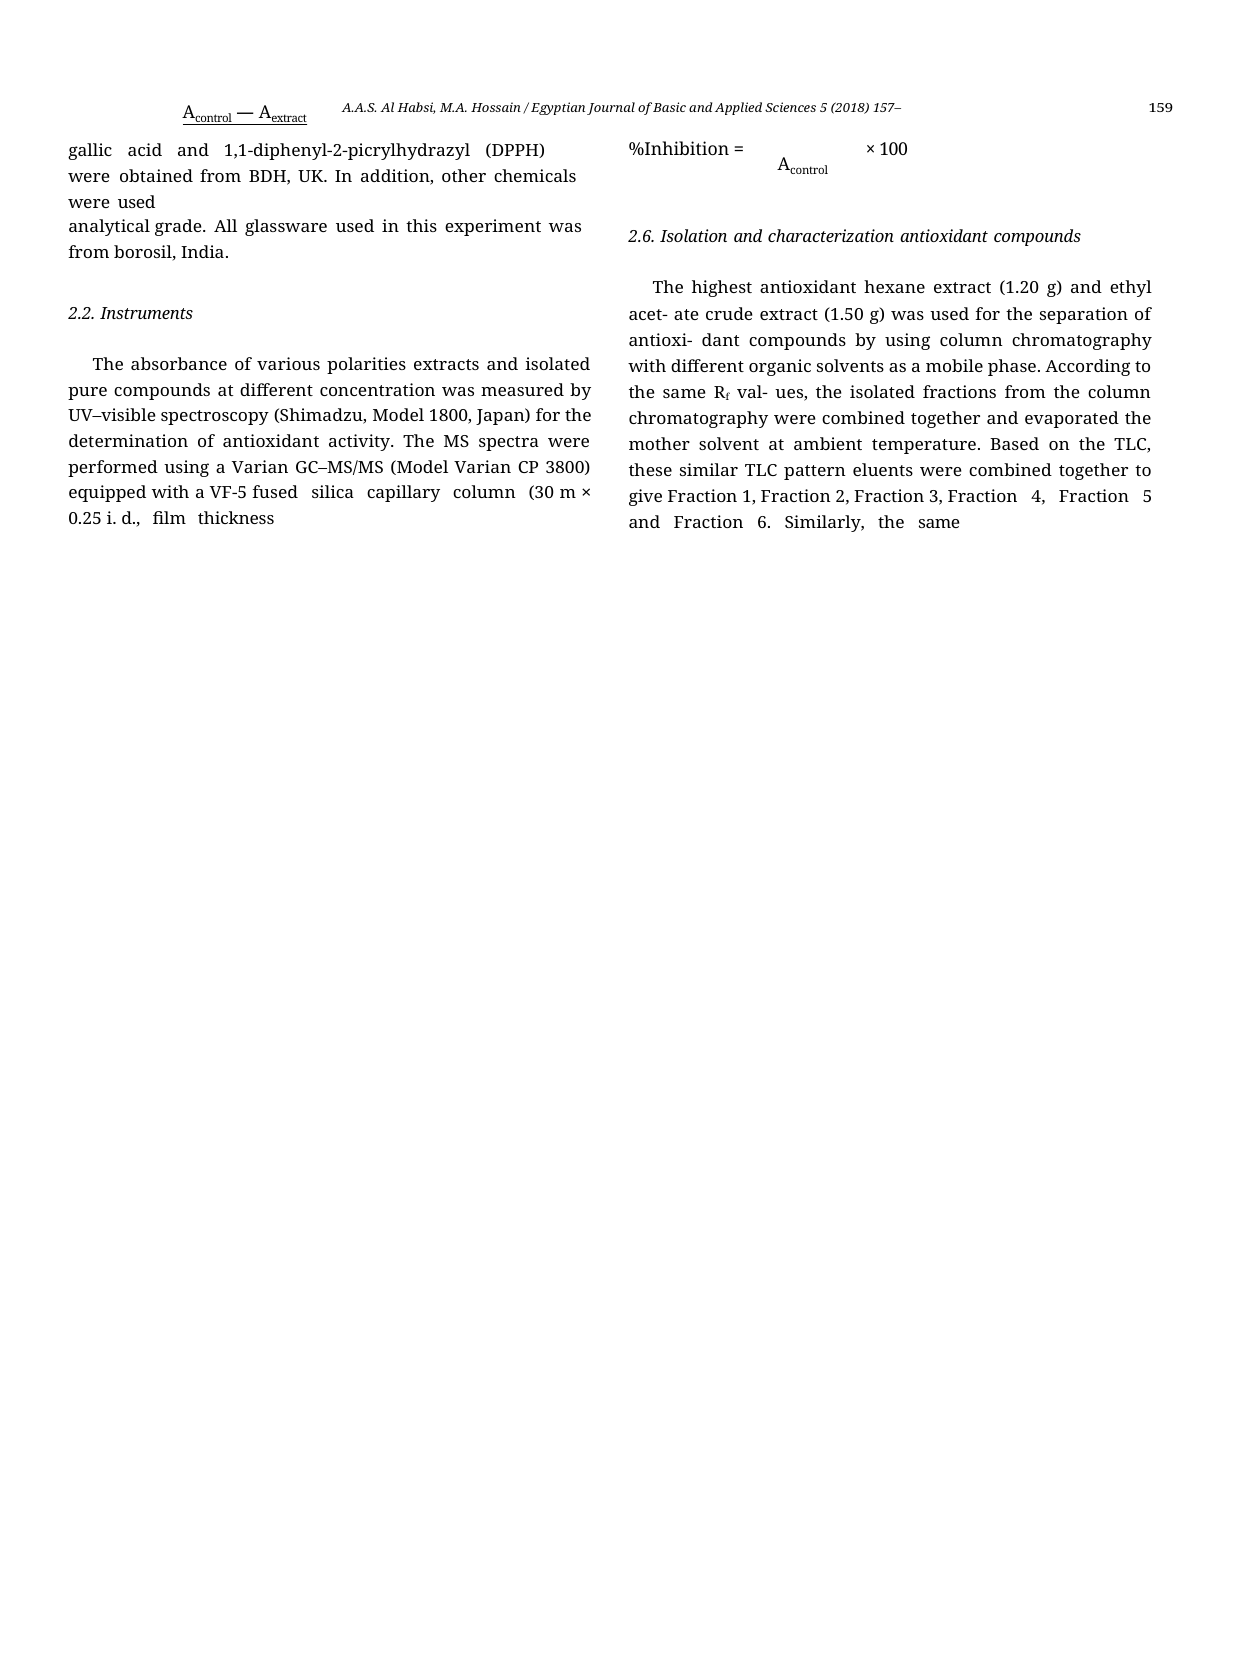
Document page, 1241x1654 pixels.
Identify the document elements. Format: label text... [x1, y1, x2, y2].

text The absorbance of various polarities extracts and isolated pure compounds at different concentration was measured by UV–visible spectroscopy (Shimadzu, Model 1800, Japan) for the determination of antioxidant activity. The MS spectra were performed using a Varian GC–MS/MS (Model Varian CP 3800) equipped with a VF-5 fused silica capillary column (30 m × 0.25 i. d., film thickness [68, 353, 591, 529]
list Isolation and characterization antioxidant compounds [628, 225, 1184, 248]
list Instruments [68, 302, 595, 324]
text The highest antioxidant hexane extract (1.20 g) and ethyl acet- ate crude extract (1.50 g) was used for the separation of antioxi- dant compounds by using column chromatography with different organic solvents as a mobile phase. According to the same Rf val- ues, the isolated fractions from the column chromatography were combined together and evaporated the mother solvent at ambient temperature. Based on the TLC, these similar TLC pattern eluents were combined together to give Fraction 1, Fraction 2, Fraction 3, Fraction 4, Fraction 5 and Fraction 6. Similarly, the same [628, 276, 1152, 533]
text Acontrol [777, 151, 830, 180]
text Acontrol — Aextract [182, 112, 595, 125]
text gallic acid and 1,1-diphenyl-2-picrylhydrazyl (DPPH) were obtained from BDH, UK. In addition, other chemicals were used [68, 138, 591, 213]
text analytical grade. All glassware used in this experiment was from borosil, India. [68, 214, 595, 263]
subtitle %Inhibition = [628, 138, 744, 159]
subtitle × 100 [866, 138, 1184, 159]
